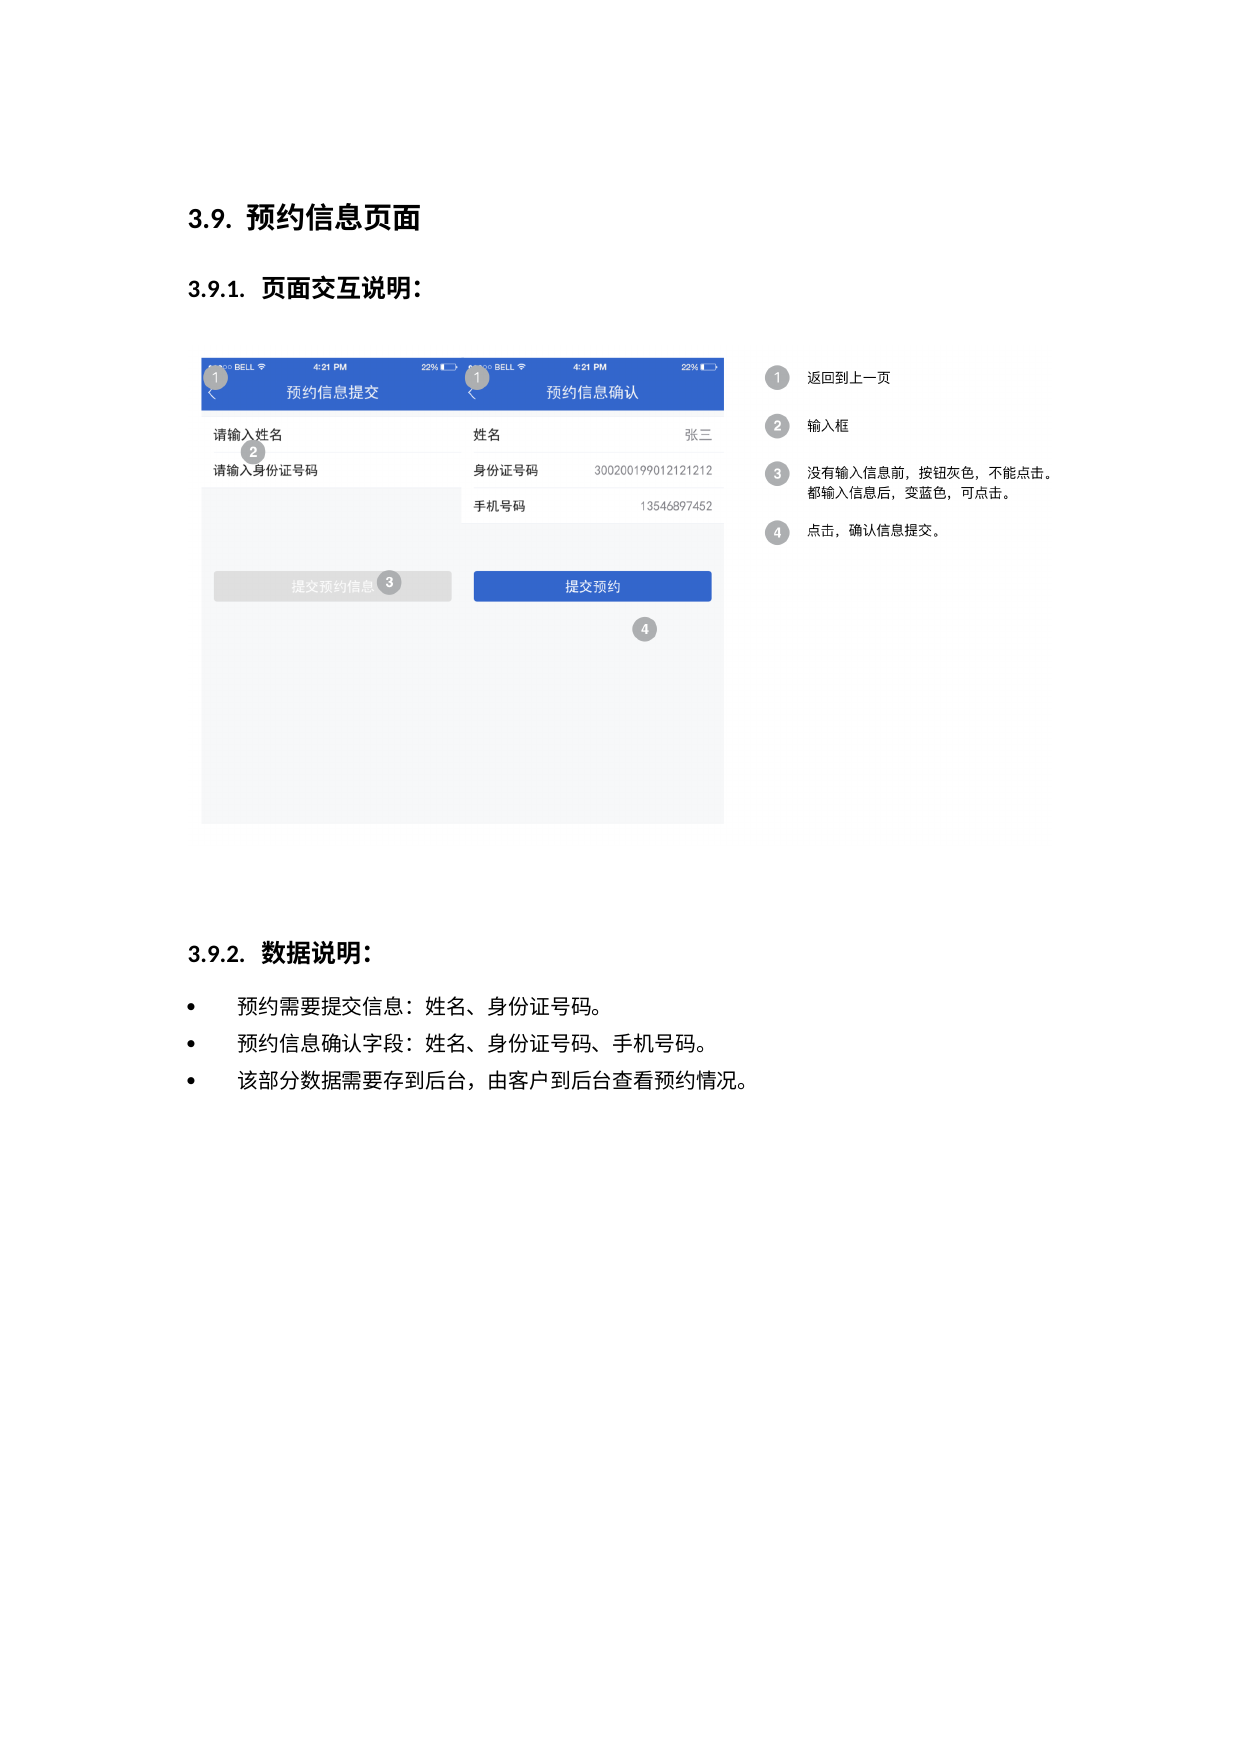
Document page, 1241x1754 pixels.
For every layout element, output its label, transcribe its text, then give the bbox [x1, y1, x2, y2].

picture [187, 345, 1053, 846]
list 数据说明： [187, 919, 1053, 984]
list 页面交互说明： [187, 254, 1053, 319]
list 该部分数据需要存到后台，由客户到后台查看预约情况。 [187, 1063, 1053, 1096]
list 预约信息确认字段：姓名、身份证号码、手机号码。 [187, 1026, 1053, 1058]
list 预约需要提交信息：姓名、身份证号码。 [187, 989, 1053, 1022]
list 预约信息页面 [187, 183, 1053, 248]
